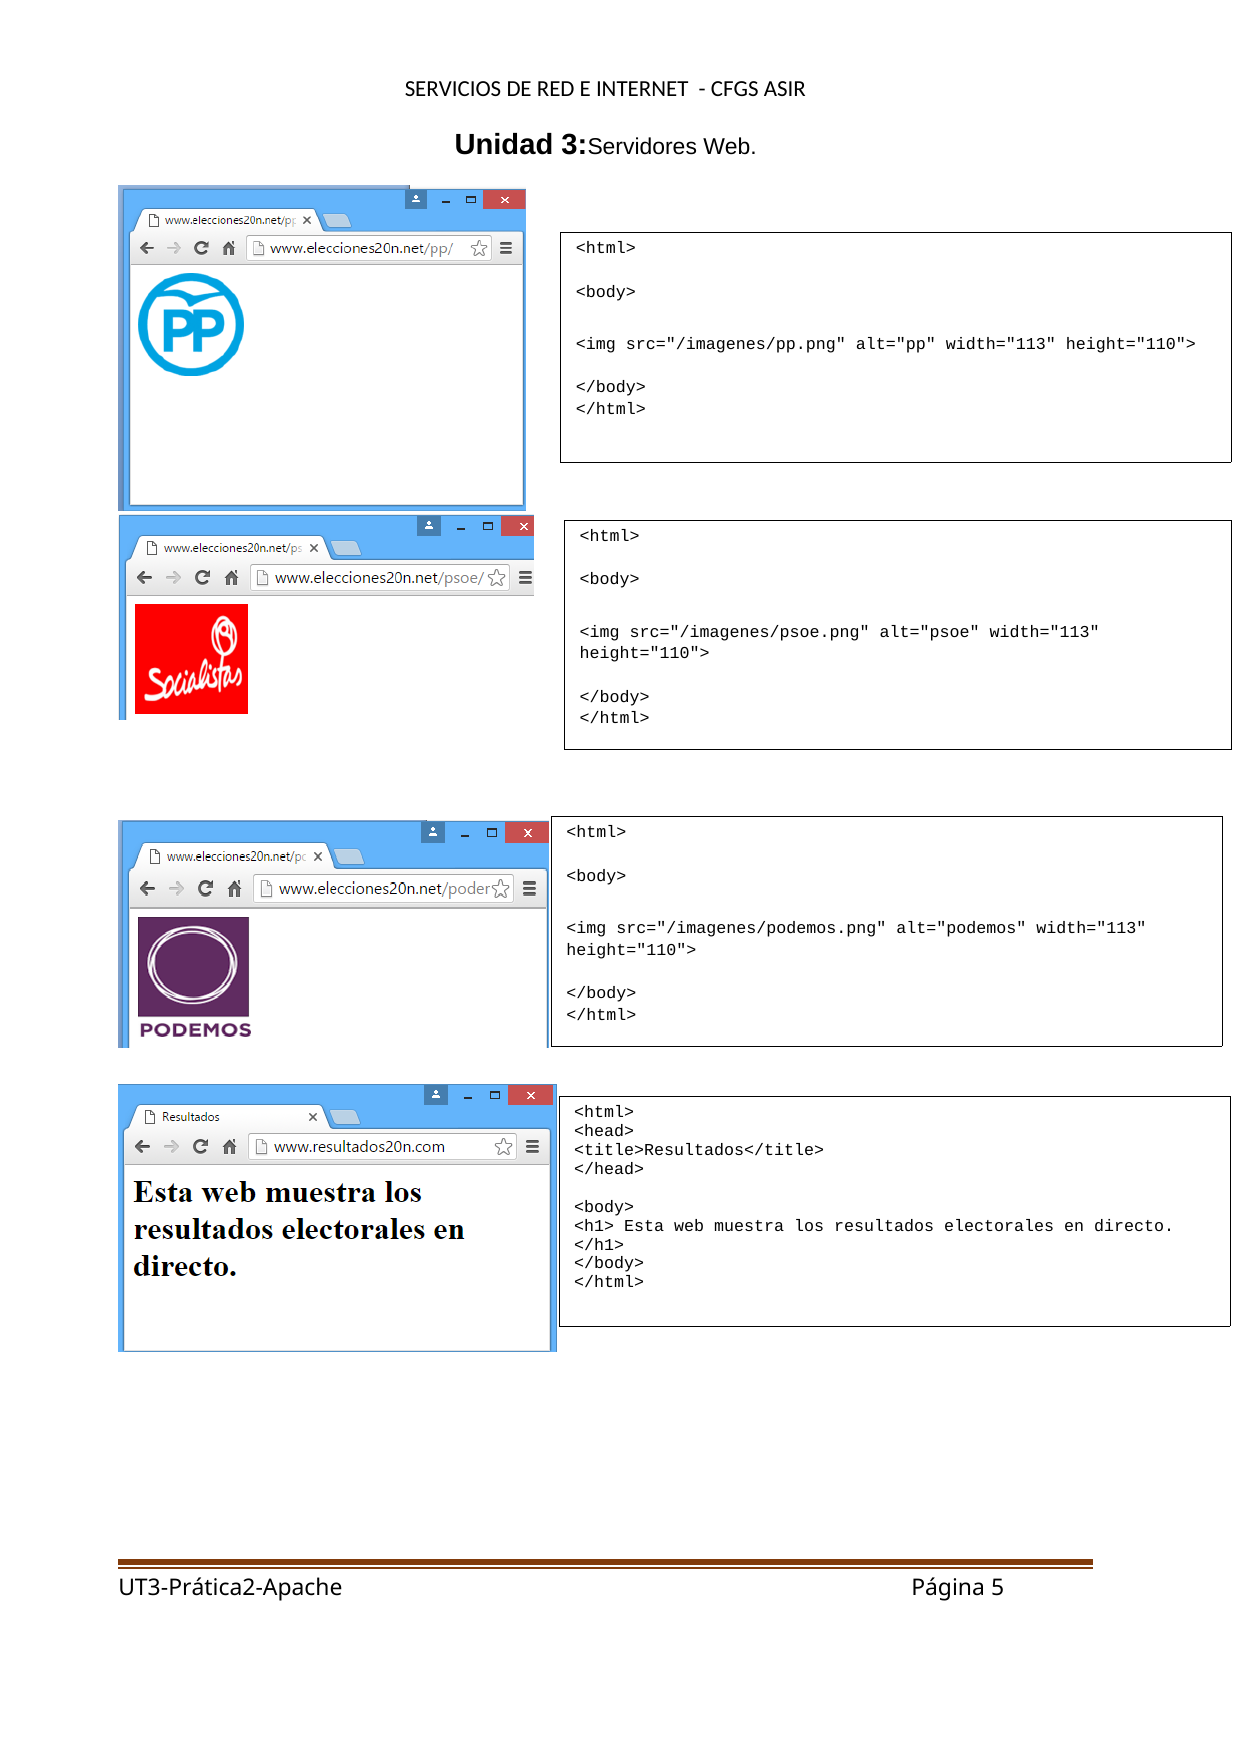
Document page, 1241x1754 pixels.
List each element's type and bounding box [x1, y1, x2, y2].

picture [118, 820, 549, 1048]
picture [118, 514, 534, 720]
picture [118, 185, 526, 511]
picture [118, 1084, 557, 1352]
